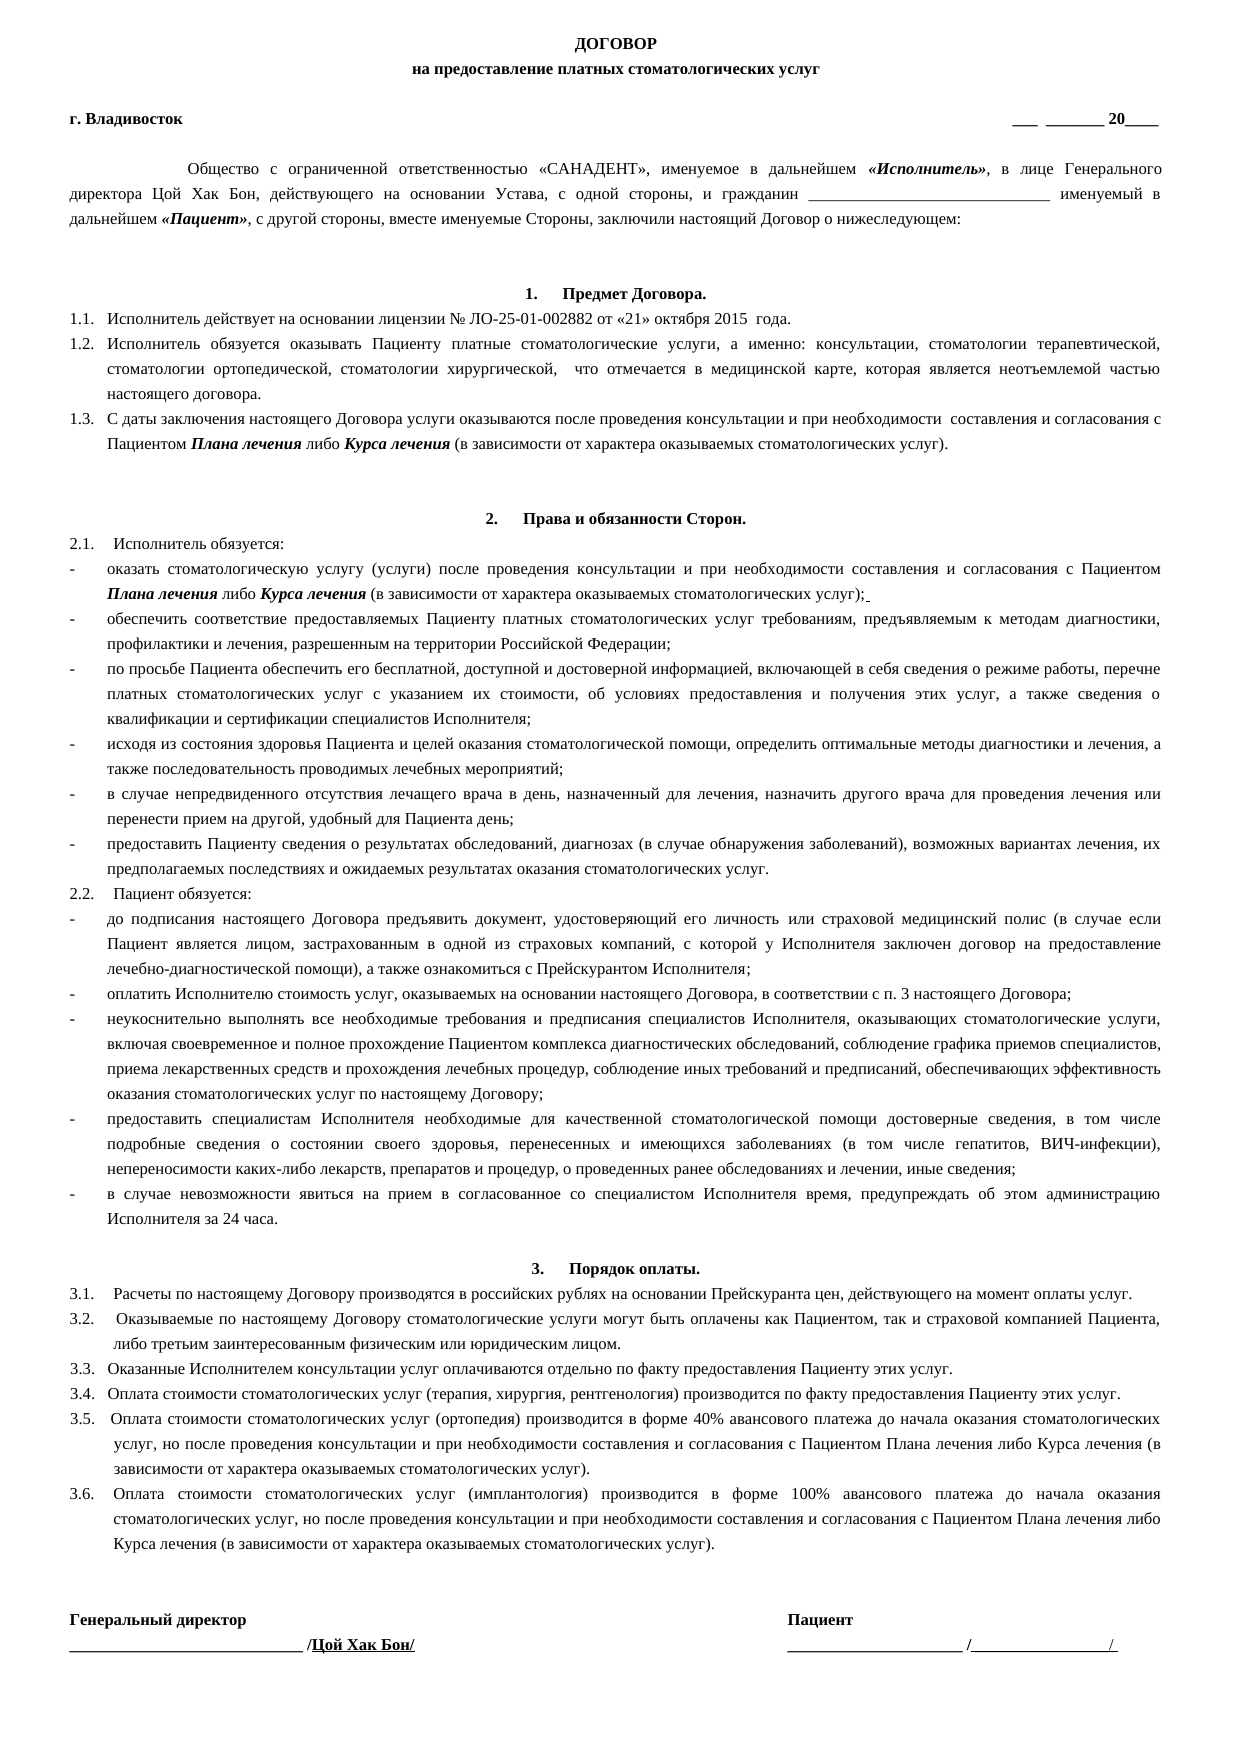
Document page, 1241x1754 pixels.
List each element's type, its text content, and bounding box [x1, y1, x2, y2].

list Предмет Договора. [69, 279, 1162, 304]
list в случае непредвиденного отсутствия лечащего врача в день, назначенный для лечения, назначить другого врача для проведения лечения или перенести прием на другой, удобный для Пациента день; [69, 779, 1162, 829]
list Оплата стоимости стоматологических услуг (терапия, хирургия, рентгенология) производится по факту предоставления Пациенту этих услуг. [70, 1379, 1162, 1404]
list до подписания настоящего Договора предъявить документ, удостоверяющий его личность или страховой медицинский полис (в случае если Пациент является лицом, застрахованным в одной из страховых компаний, с которой у Исполнителя заключен договор на предоставление лечебно-диагностической помощи), а также ознакомиться с Прейскурантом Исполнителя; [69, 904, 1162, 979]
text г. Владивосток ___ _______ 20____ [69, 104, 1162, 129]
list Исполнитель обязуется оказывать Пациенту платные стоматологические услуги, а именно: консультации, стоматологии терапевтической, стоматологии ортопедической, стоматологии хирургической, что отмечается в медицинской карте, которая является неотъемлемой частью настоящего договора. [69, 329, 1162, 404]
list Оказанные Исполнителем консультации услуг оплачиваются отдельно по факту предоставления Пациенту этих услуг. [70, 1354, 1162, 1379]
list С даты заключения настоящего Договора услуги оказываются после проведения консультации и при необходимости составления и согласования с Пациентом Плана лечения либо Курса лечения (в зависимости от характера оказываемых стоматологических услуг). [69, 404, 1162, 454]
title ДОГОВОР [69, 29, 1162, 54]
list Права и обязанности Сторон. [69, 504, 1162, 529]
list Расчеты по настоящему Договору производятся в российских рублях на основании Прейскуранта цен, действующего на момент оплаты услуг. [69, 1279, 1162, 1304]
list предоставить специалистам Исполнителя необходимые для качественной стоматологической помощи достоверные сведения, в том числе подробные сведения о состоянии своего здоровья, перенесенных и имеющихся заболеваниях (в том числе гепатитов, ВИЧ-инфекции), непереносимости каких-либо лекарств, препаратов и процедур, о проведенных ранее обследованиях и лечении, иные сведения; [69, 1104, 1162, 1179]
list Оказываемые по настоящему Договору стоматологические услуги могут быть оплачены как Пациентом, так и страховой компанией Пациента, либо третьим заинтересованным физическим или юридическим лицом. [69, 1304, 1162, 1354]
text на предоставление платных стоматологических услуг [69, 54, 1162, 79]
list обеспечить соответствие предоставляемых Пациенту платных стоматологических услуг требованиям, предъявляемым к методам диагностики, профилактики и лечения, разрешенным на территории Российской Федерации; [69, 604, 1162, 654]
list оплатить Исполнителю стоимость услуг, оказываемых на основании настоящего Договора, в соответствии с п. 3 настоящего Договора; [69, 979, 1162, 1004]
list Исполнитель действует на основании лицензии № ЛО-25-01-002882 от «21» октября 2015 года. [69, 304, 1162, 329]
list Оплата стоимости стоматологических услуг (ортопедия) производится в форме 40% авансового платежа до начала оказания стоматологических услуг, но после проведения консультации и при необходимости составления и согласования с Пациентом Плана лечения либо Курса лечения (в зависимости от характера оказываемых стоматологических услуг). [70, 1404, 1162, 1479]
list Оплата стоимости стоматологических услуг (имплантология) производится в форме 100% авансового платежа до начала оказания стоматологических услуг, но после проведения консультации и при необходимости составления и согласования с Пациентом Плана лечения либо Курса лечения (в зависимости от характера оказываемых стоматологических услуг). [69, 1479, 1162, 1554]
list неукоснительно выполнять все необходимые требования и предписания специалистов Исполнителя, оказывающих стоматологические услуги, включая своевременное и полное прохождение Пациентом комплекса диагностических обследований, соблюдение графика приемов специалистов, приема лекарственных средств и прохождения лечебных процедур, соблюдение иных требований и предписаний, обеспечивающих эффективность оказания стоматологических услуг по настоящему Договору; [69, 1004, 1162, 1104]
list исходя из состояния здоровья Пациента и целей оказания стоматологической помощи, определить оптимальные методы диагностики и лечения, а также последовательность проводимых лечебных мероприятий; [69, 729, 1162, 779]
list предоставить Пациенту сведения о результатах обследований, диагнозах (в случае обнаружения заболеваний), возможных вариантах лечения, их предполагаемых последствиях и ожидаемых результатах оказания стоматологических услуг. [69, 829, 1162, 879]
list Порядок оплаты. [69, 1254, 1162, 1279]
list в случае невозможности явиться на прием в согласованное со специалистом Исполнителя время, предупреждать об этом администрацию Исполнителя за 24 часа. [69, 1179, 1162, 1229]
list Исполнитель обязуется: [69, 529, 1162, 554]
list оказать стоматологическую услугу (услуги) после проведения консультации и при необходимости составления и согласования с Пациентом Плана лечения либо Курса лечения (в зависимости от характера оказываемых стоматологических услуг); [69, 554, 1162, 604]
list по просьбе Пациента обеспечить его бесплатной, доступной и достоверной информацией, включающей в себя сведения о режиме работы, перечне платных стоматологических услуг с указанием их стоимости, об условиях предоставления и получения этих услуг, а также сведения о квалификации и сертификации специалистов Исполнителя; [69, 654, 1162, 729]
list Пациент обязуется: [69, 879, 1162, 904]
text Общество с ограниченной ответственностью «САНАДЕНТ», именуемое в дальнейшем «Исполнитель», в лице Генерального директора Цой Хак Бон, действующего на основании Устава, с одной стороны, и гражданин _____________________________ именуемый в дальнейшем «Пациент», с другой стороны, вместе именуемые Стороны, заключили настоящий Договор о нижеследующем: [69, 154, 1162, 229]
